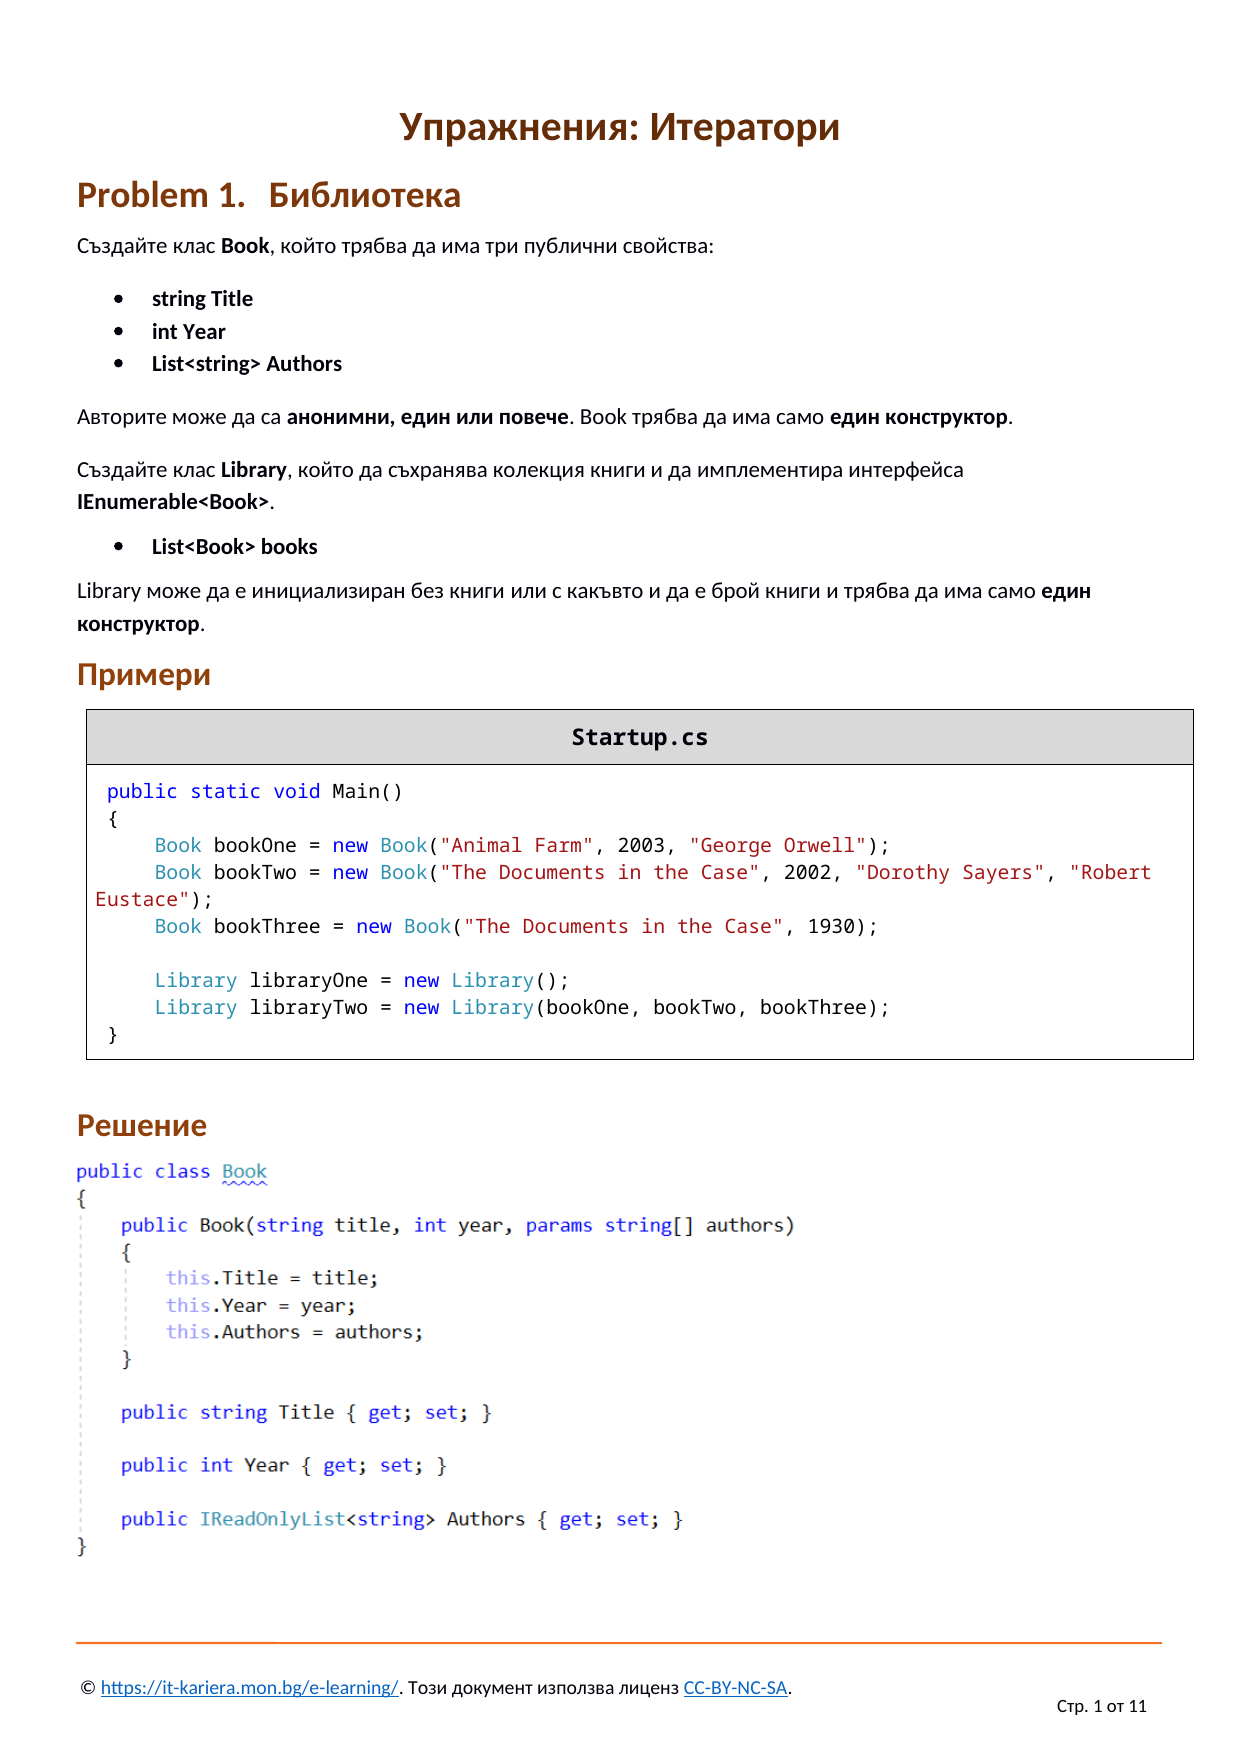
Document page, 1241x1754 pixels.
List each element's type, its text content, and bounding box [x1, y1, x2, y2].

text Създайте клас Library, който да съхранява колекция книги и да имплементира интерфейса IEnumerable<Book>. [77, 455, 1163, 515]
subtitle Упражнения: Итератори [77, 99, 1163, 150]
subtitle Решение [77, 1104, 1163, 1145]
list string Title [114, 284, 1163, 313]
table_cell public static void Main() { Book bookOne = new Book("Animal Farm", 2003, "George Orwell"); Book bookTwo = new Book("The Documents in the Case", 2002, "Dorothy Sayers", "Robert Eustace"); Book bookThree = new Book("The Documents in the Case", 1930); Library libraryOne = new Library(); Library libraryTwo = new Library(bookOne, bookTwo, bookThree); } [87, 765, 1193, 1059]
subtitle Примери [77, 653, 1163, 694]
picture [76, 1159, 810, 1564]
list List<Book> books [114, 532, 1163, 560]
table_header Startup.cs [87, 710, 1193, 764]
text Авторите може да са анонимни, един или повече. Book трябва да има само един конструктор. [77, 402, 1163, 430]
list int Year [114, 317, 1163, 345]
list Библиотека [77, 171, 1163, 216]
text Създайте клас Book, който трябва да има три публични свойства: [77, 232, 1163, 259]
text Library може да е инициализиран без книги или с какъвто и да е брой книги и трябва да има само един конструктор. [77, 577, 1163, 637]
list List<string> Authors [114, 349, 1163, 377]
